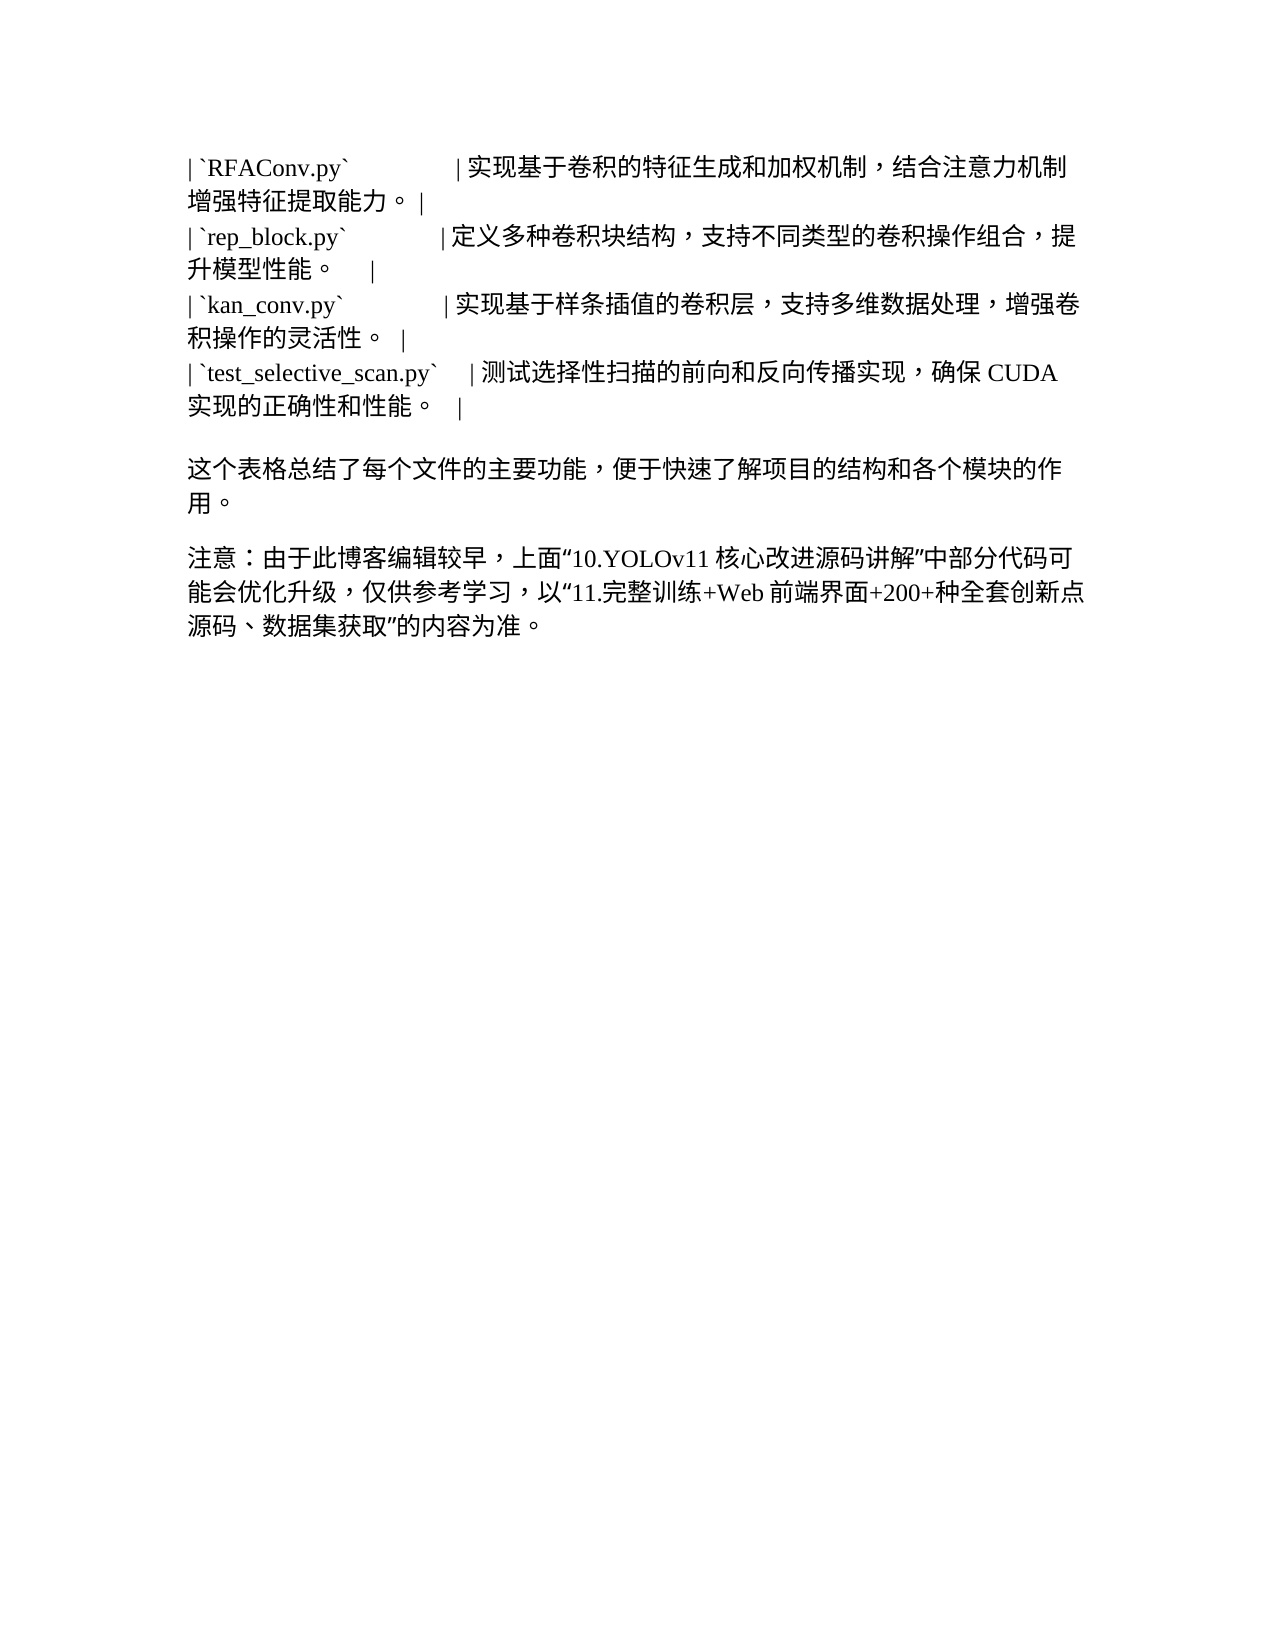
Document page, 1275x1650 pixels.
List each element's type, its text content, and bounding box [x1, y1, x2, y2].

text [187, 150, 1087, 519]
text 注意：由于此博客编辑较早，上面“10.YOLOv11核心改进源码讲解”中部分代码可能会优化升级，仅供参考学习，以“11.完整训练+Web前端界面+200+种全套创新点源码、数据集获取”的内容为准。 [187, 540, 1087, 642]
